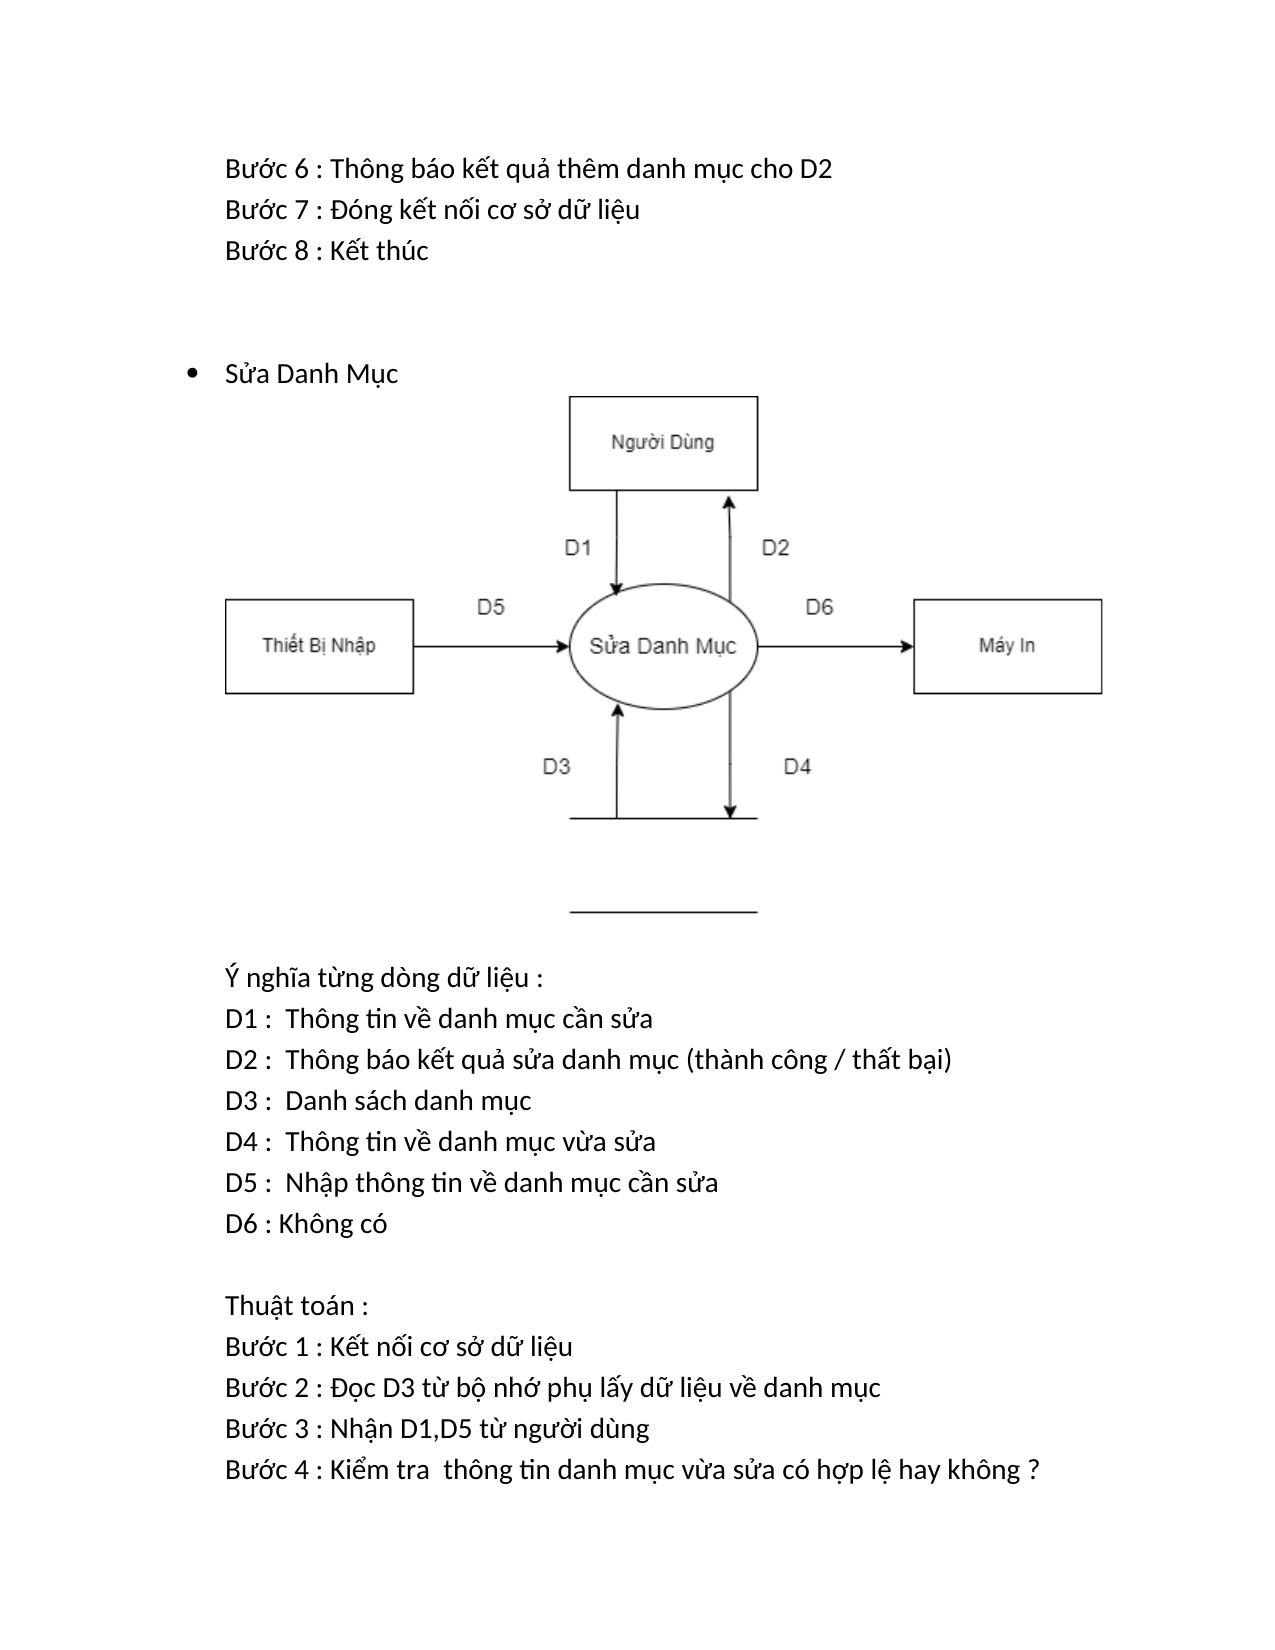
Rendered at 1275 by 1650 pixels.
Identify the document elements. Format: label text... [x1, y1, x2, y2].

list D2 : Thông báo kết quả sửa danh mục (thành công / thất bại) [225, 1041, 1125, 1077]
list D1 : Thông tin về danh mục cần sửa [225, 1000, 1125, 1036]
list Ý nghĩa từng dòng dữ liệu : [225, 959, 1125, 995]
list Bước 7 : Đóng kết nối cơ sở dữ liệu [225, 191, 1125, 227]
list Bước 6 : Thông báo kết quả thêm danh mục cho D2 [225, 150, 1125, 186]
list Bước 3 : Nhận D1,D5 từ người dùng [225, 1410, 1125, 1445]
list D4 : Thông tin về danh mục vừa sửa [225, 1123, 1125, 1159]
picture [225, 396, 1103, 915]
list D3 : Danh sách danh mục [225, 1082, 1125, 1118]
list Bước 4 : Kiểm tra thông tin danh mục vừa sửa có hợp lệ hay không ? [225, 1451, 1125, 1486]
list Bước 2 : Đọc D3 từ bộ nhớ phụ lấy dữ liệu về danh mục [225, 1369, 1125, 1404]
list Bước 1 : Kết nối cơ sở dữ liệu [225, 1328, 1125, 1363]
list D5 : Nhập thông tin về danh mục cần sửa [225, 1164, 1125, 1200]
list D6 : Không có [225, 1205, 1125, 1241]
list Thuật toán : [225, 1287, 1125, 1323]
list Sửa Danh Mục [187, 355, 1125, 391]
list Bước 8 : Kết thúc [225, 232, 1125, 267]
